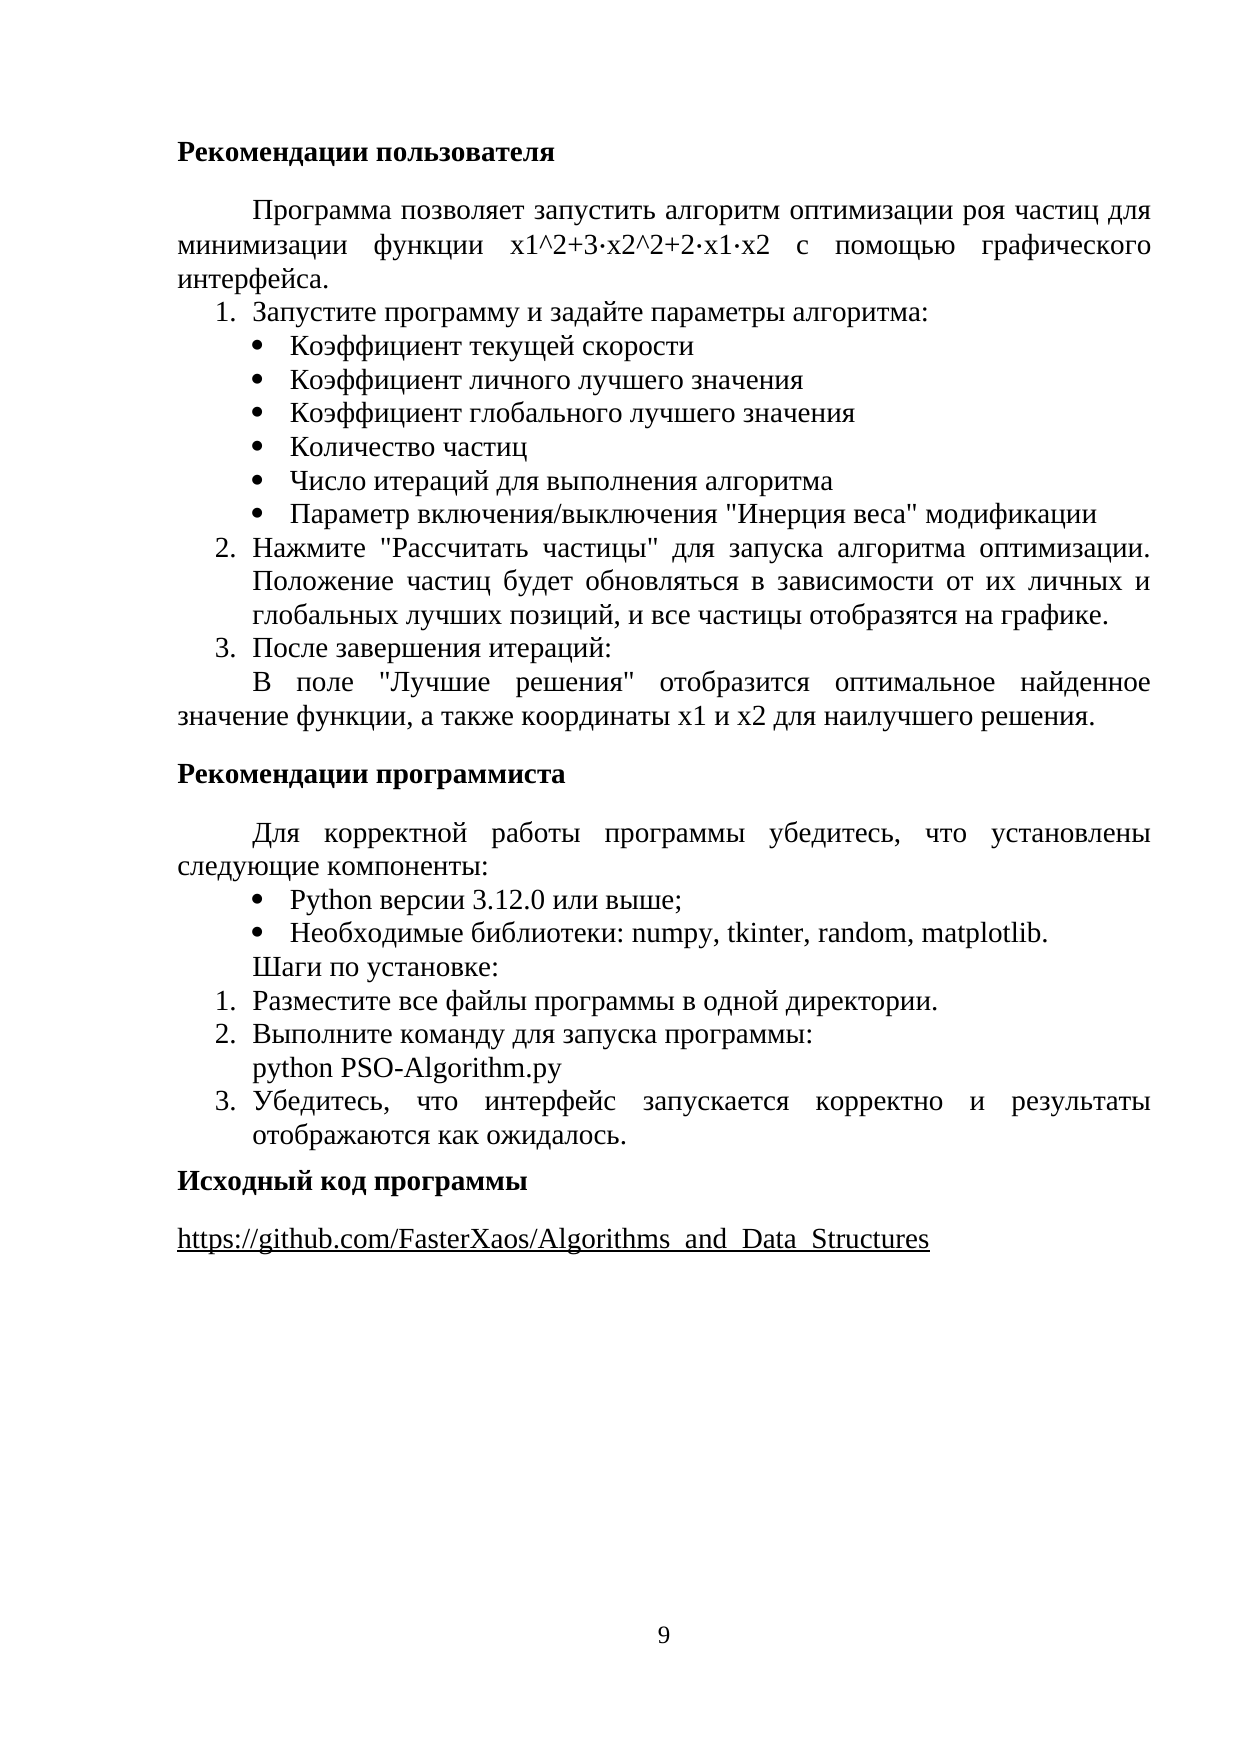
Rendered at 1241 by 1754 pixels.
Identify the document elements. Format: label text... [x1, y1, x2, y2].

list Шаги по установке: [177, 949, 1152, 983]
list Коэффициент текущей скорости [252, 328, 1152, 362]
list Нажмите "Рассчитать частицы" для запуска алгоритма оптимизации. Положение частиц будет обновляться в зависимости от их личных и глобальных лучших позиций, и все частицы отобразятся на графике. [214, 530, 1152, 631]
subtitle Рекомендации программиста [177, 756, 1152, 790]
list Убедитесь, что интерфейс запускается корректно и результаты отображаются как ожидалось. [214, 1083, 1152, 1150]
list Необходимые библиотеки: numpy, tkinter, random, matplotlib. [252, 916, 1152, 949]
list Число итераций для выполнения алгоритма [252, 463, 1152, 496]
subtitle Исходный код программы [177, 1163, 1152, 1196]
list Программа позволяет запустить алгоритм оптимизации роя частиц для минимизации функции x1^2+3⋅x2^2+2⋅x1⋅x2 с помощью графического интерфейса. [177, 192, 1152, 294]
list Коэффициент глобального лучшего значения [252, 395, 1152, 429]
list Разместите все файлы программы в одной директории. [214, 983, 1152, 1016]
list Python версии 3.12.0 или выше; [252, 882, 1152, 916]
list Выполните команду для запуска программы: [214, 1016, 1152, 1050]
list Для корректной работы программы убедитесь, что установлены следующие компоненты: [177, 815, 1152, 882]
list Количество частиц [252, 429, 1152, 463]
subtitle Рекомендации пользователя [177, 134, 1152, 167]
list python PSO-Algorithm.py [252, 1050, 1152, 1083]
list В поле "Лучшие решения" отобразится оптимальное найденное значение функции, а также координаты x1 и x2 для наилучшего решения. [177, 664, 1152, 731]
list Запустите программу и задайте параметры алгоритма: [214, 294, 1152, 328]
text https://github.com/FasterXaos/Algorithms_and_Data_Structures [177, 1221, 1152, 1255]
list После завершения итераций: [214, 631, 1152, 664]
list Коэффициент личного лучшего значения [252, 362, 1152, 395]
list Параметр включения/выключения "Инерция веса" модификации [252, 496, 1152, 530]
